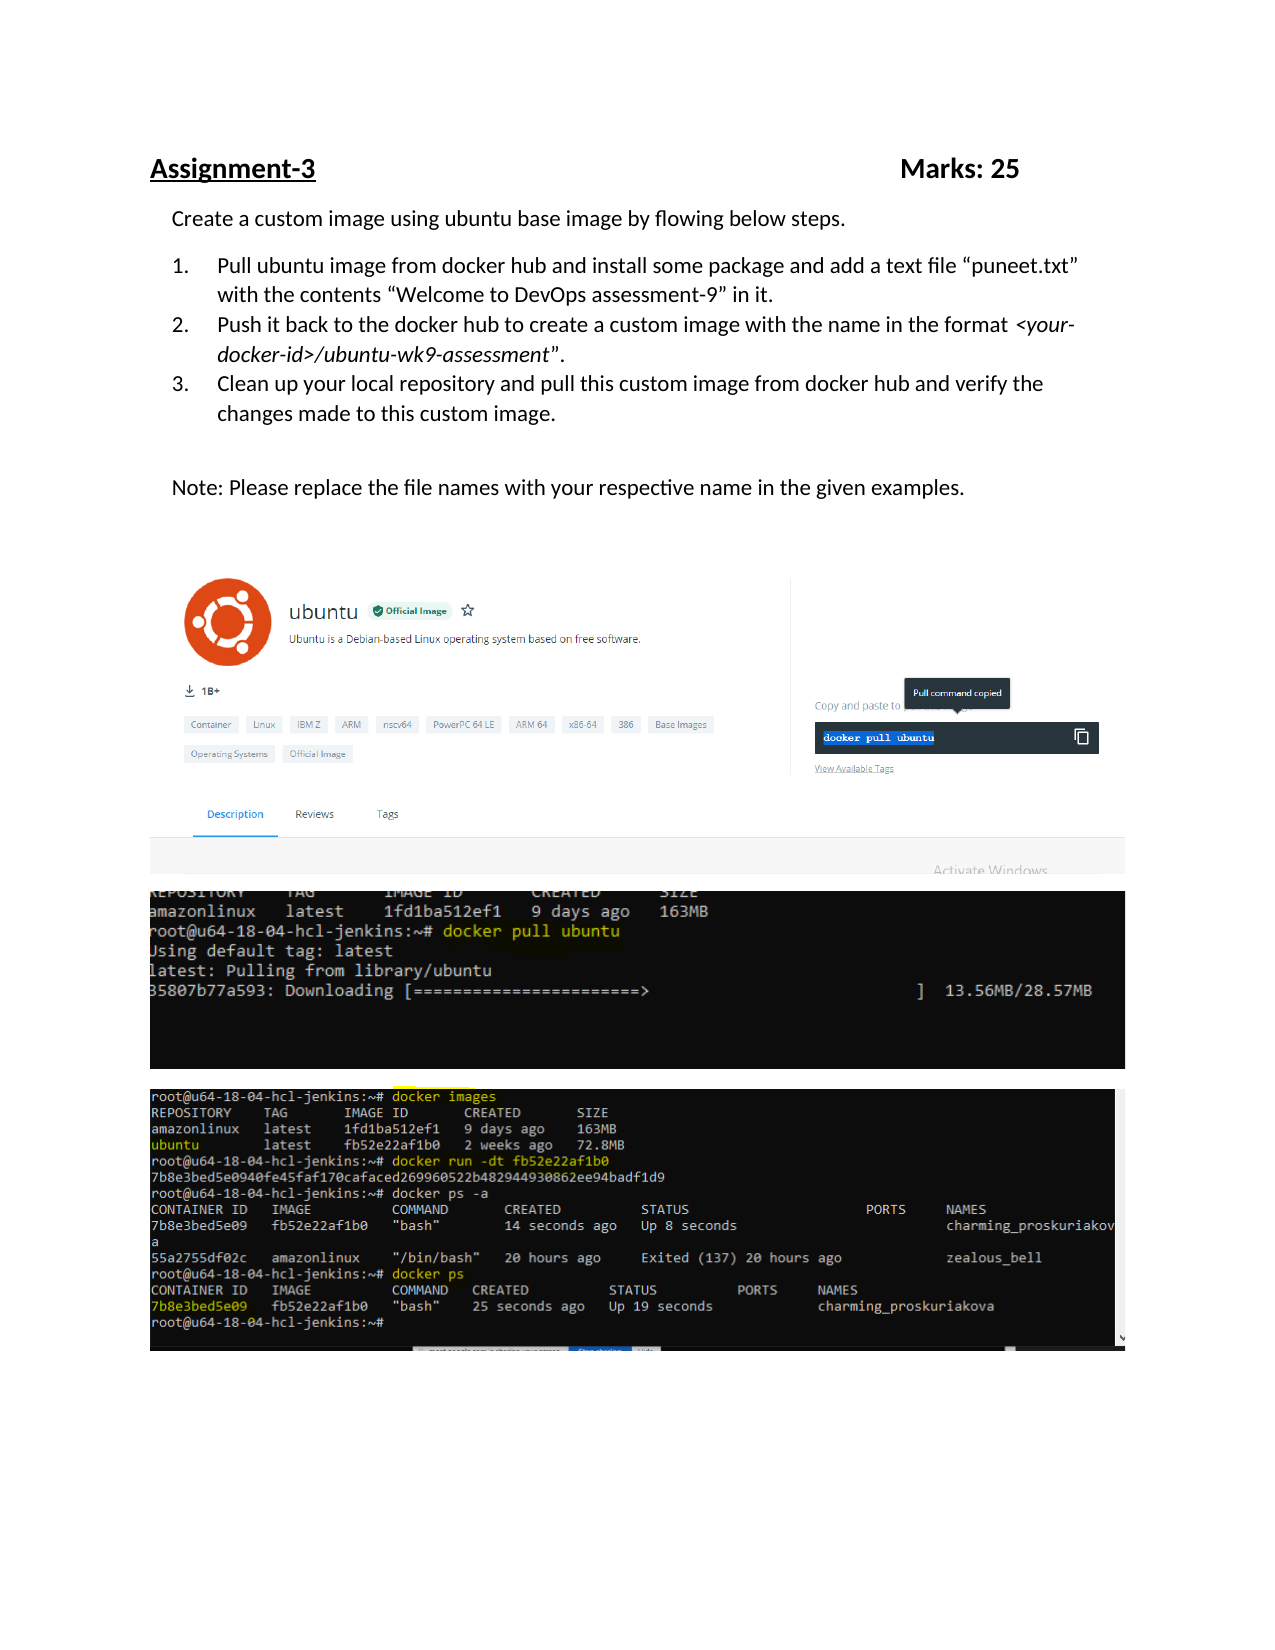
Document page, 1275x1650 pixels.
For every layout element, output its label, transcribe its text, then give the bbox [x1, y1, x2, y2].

list Clean up your local repository and pull this custom image from docker hub and verify the changes made to this custom image. [172, 369, 1125, 427]
list Push it back to the docker hub to create a custom image with the name in the format <your-docker-id>/ubuntu-wk9-assessment”. [172, 310, 1125, 368]
picture [150, 891, 1125, 1069]
text Create a custom image using ubuntu base image by flowing below steps. [150, 204, 1125, 232]
picture [150, 547, 1125, 874]
picture [150, 1086, 1125, 1351]
list Pull ubuntu image from docker hub and install some package and add a text file “puneet.txt” with the contents “Welcome to DevOps assessment-9” in it. [172, 251, 1125, 308]
text Assignment-3 Marks: 25 [150, 150, 1125, 186]
text Note: Please replace the file names with your respective name in the given examples. [172, 473, 1125, 502]
